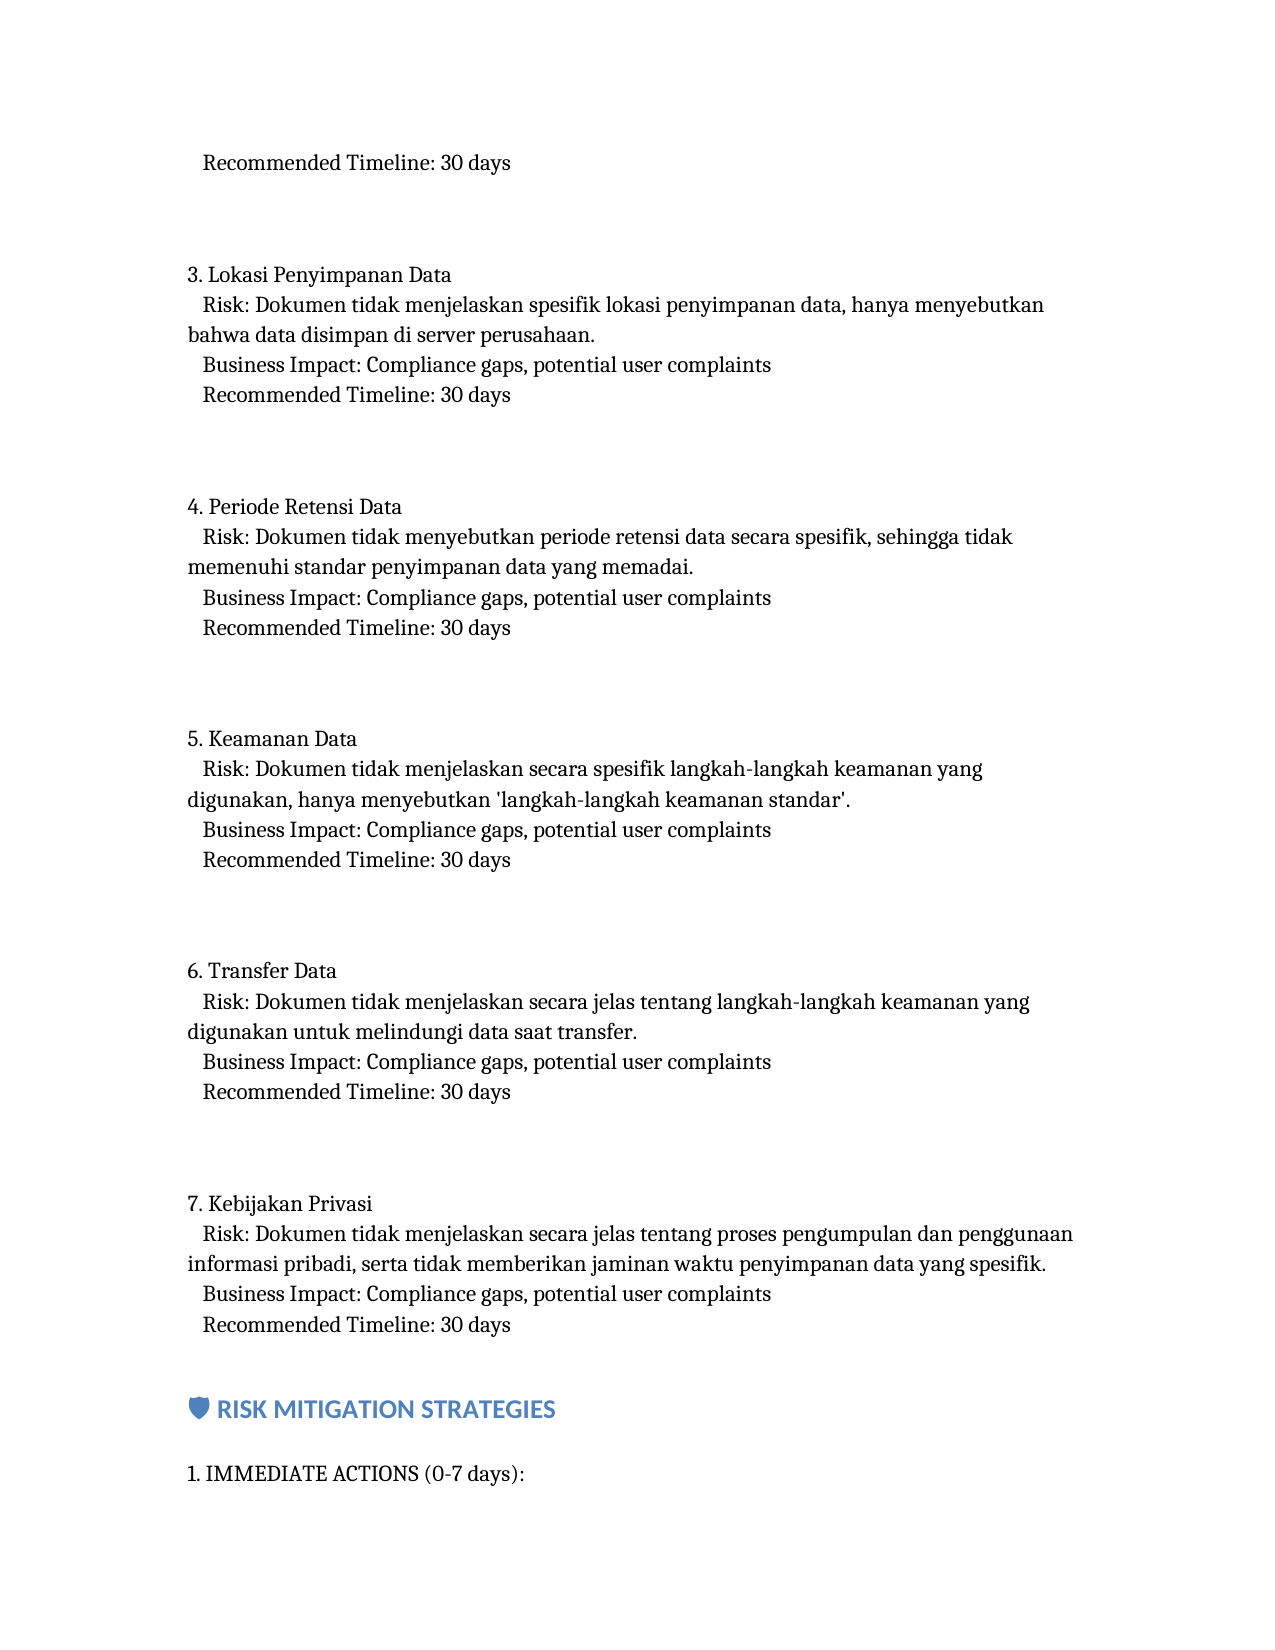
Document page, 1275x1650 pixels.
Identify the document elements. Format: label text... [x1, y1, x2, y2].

text 5. Keamanan Data Risk: Dokumen tidak menjelaskan secara spesifik langkah-langkah keamanan yang digunakan, hanya menyebutkan 'langkah-langkah keamanan standar'. Business Impact: Compliance gaps, potential user complaints Recommended Timeline: 30 days [187, 696, 1087, 903]
text 4. Periode Retensi Data Risk: Dokumen tidak menyebutkan periode retensi data secara spesifik, sehingga tidak memenuhi standar penyimpanan data yang memadai. Business Impact: Compliance gaps, potential user complaints Recommended Timeline: 30 days [187, 463, 1087, 671]
subtitle 🛡️ RISK MITIGATION STRATEGIES [187, 1393, 1087, 1426]
text 6. Transfer Data Risk: Dokumen tidak menjelaskan secara jelas tentang langkah-langkah keamanan yang digunakan untuk melindungi data saat transfer. Business Impact: Compliance gaps, potential user complaints Recommended Timeline: 30 days [187, 928, 1087, 1136]
text 7. Kebijakan Privasi Risk: Dokumen tidak menjelaskan secara jelas tentang proses pengumpulan dan penggunaan informasi pribadi, serta tidak memberikan jaminan waktu penyimpanan data yang spesifik. Business Impact: Compliance gaps, potential user complaints Recommended Timeline: 30 days [187, 1160, 1087, 1368]
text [187, 150, 1087, 207]
text 3. Lokasi Penyimpanan Data Risk: Dokumen tidak menjelaskan spesifik lokasi penyimpanan data, hanya menyebutkan bahwa data disimpan di server perusahaan. Business Impact: Compliance gaps, potential user complaints Recommended Timeline: 30 days [187, 231, 1087, 439]
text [187, 1431, 1087, 1487]
